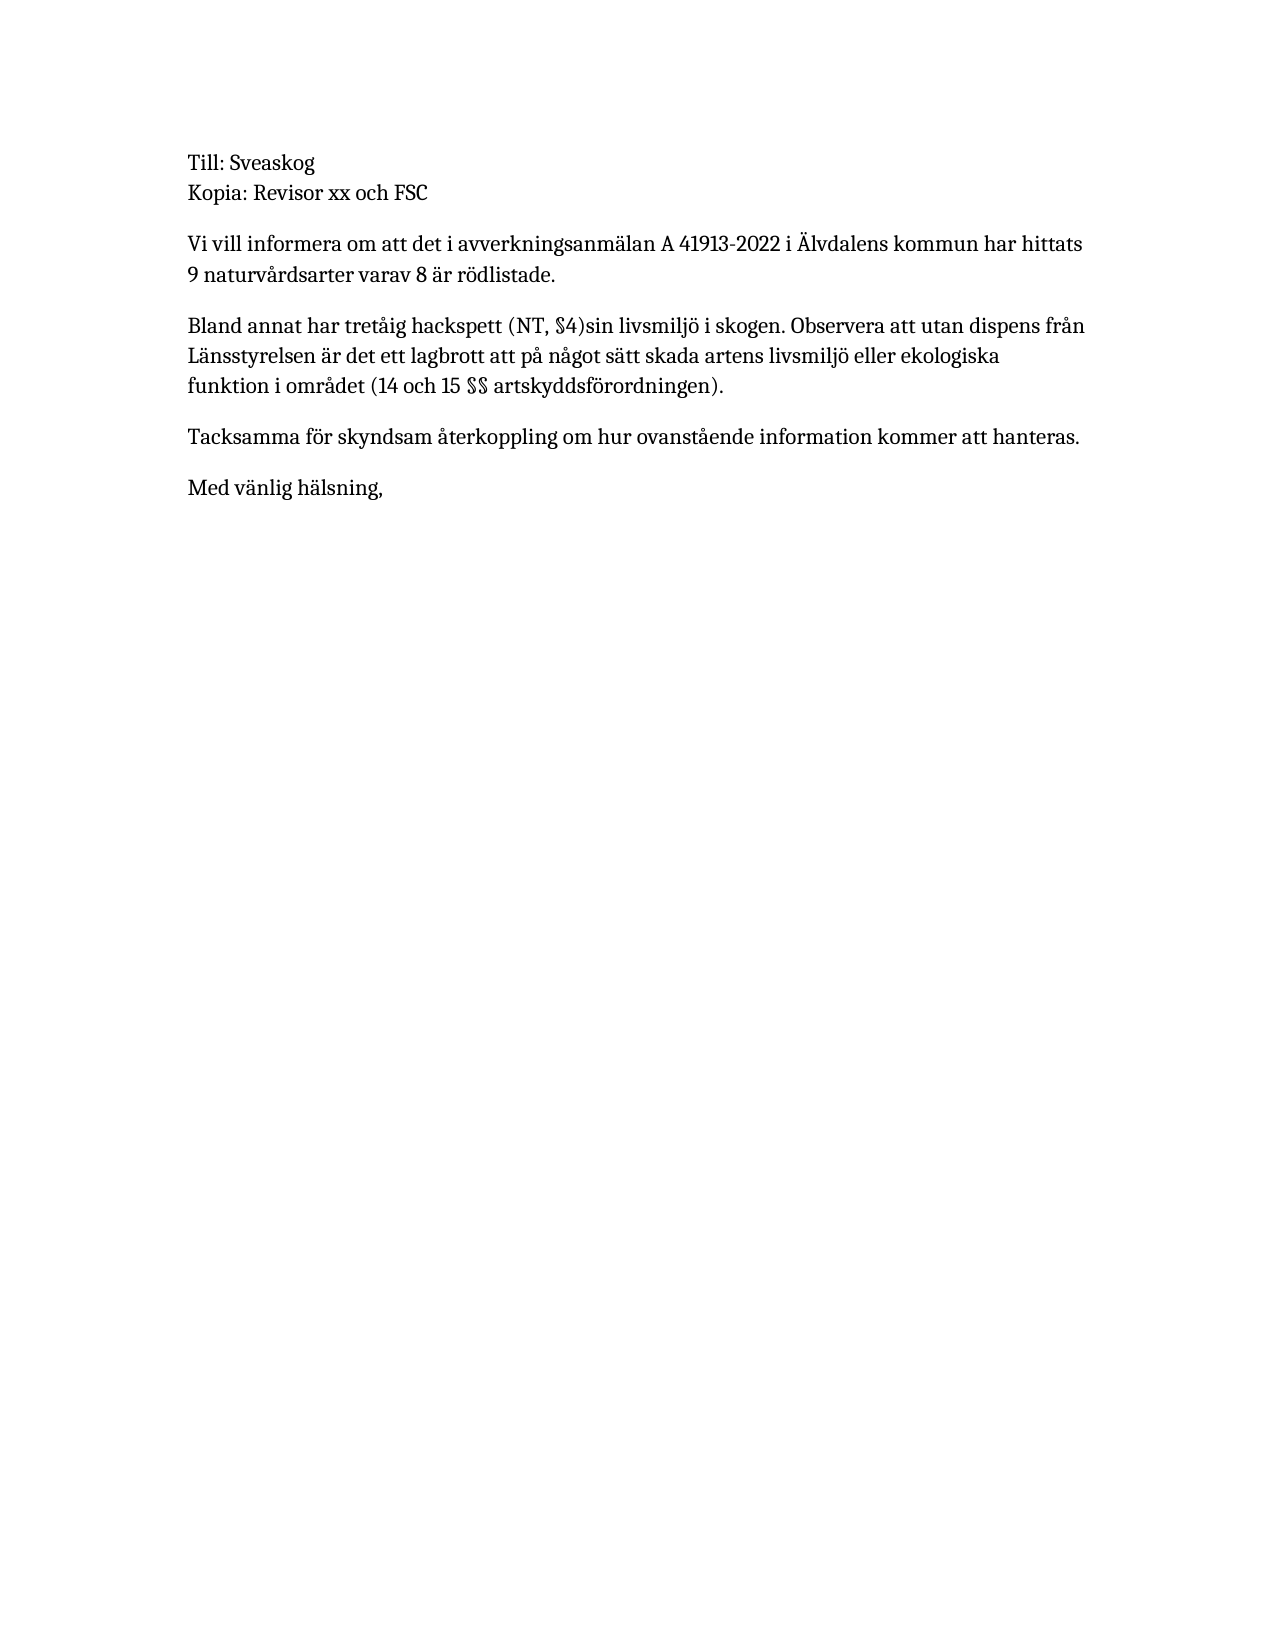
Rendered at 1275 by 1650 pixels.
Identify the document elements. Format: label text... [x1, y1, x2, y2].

text Med vänlig hälsning, [187, 475, 1087, 532]
text Tacksamma för skyndsam återkoppling om hur ovanstående information kommer att hanteras. [187, 424, 1087, 450]
text Bland annat har tretåig hackspett (NT, §4)sin livsmiljö i skogen. Observera att utan dispens från Länsstyrelsen är det ett lagbrott att på något sätt skada artens livsmiljö eller ekologiska funktion i området (14 och 15 §§ artskyddsförordningen). [187, 312, 1087, 399]
text Till: Sveaskog Kopia: Revisor xx och FSC [187, 150, 1087, 207]
text Vi vill informera om att det i avverkningsanmälan A 41913-2022 i Älvdalens kommun har hittats 9 naturvårdsarter varav 8 är rödlistade. [187, 231, 1087, 288]
